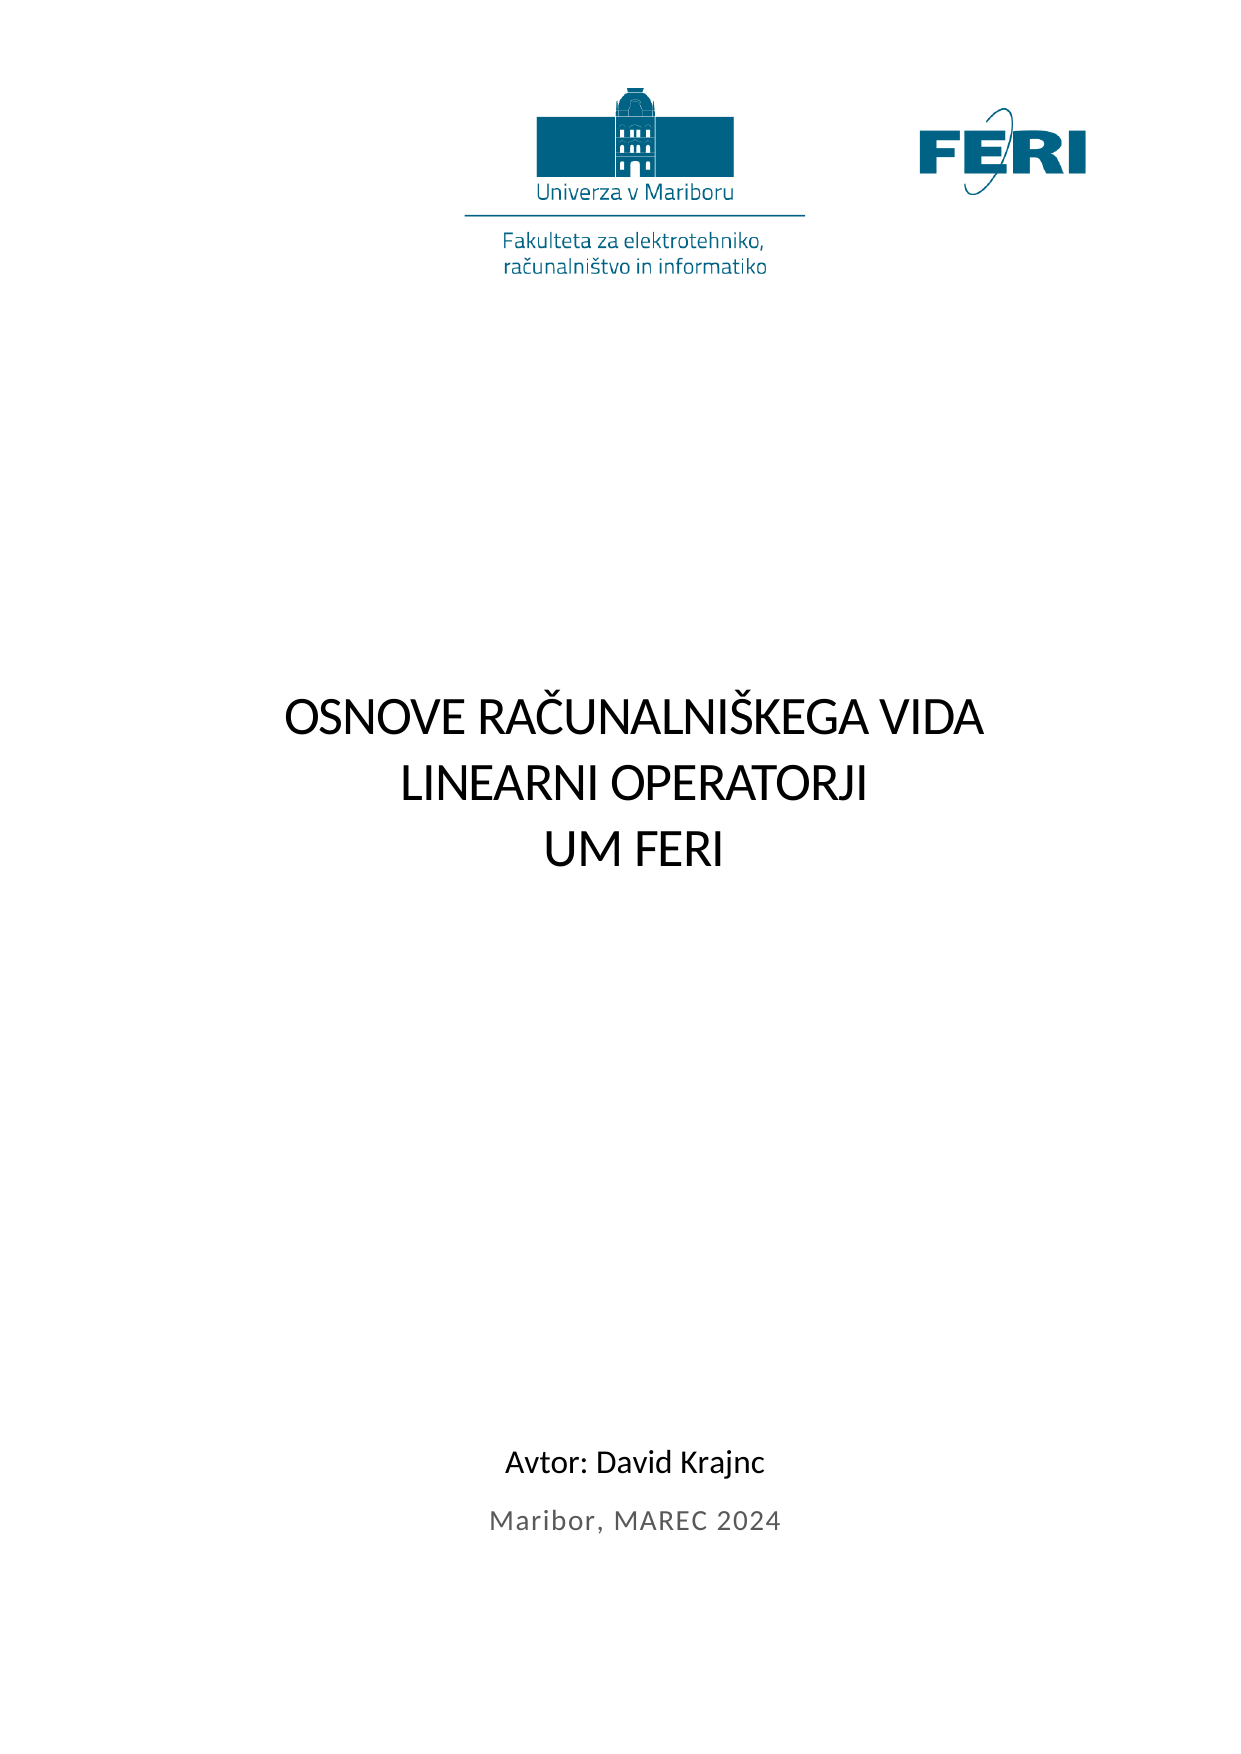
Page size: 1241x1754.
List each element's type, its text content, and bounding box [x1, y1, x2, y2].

subtitle Maribor, MAREC 2024 [177, 1502, 1092, 1538]
title LINEARNI OPERATORJI [177, 748, 1092, 814]
title OSNOVE RAČUNALNIŠKEGA VIDA [177, 682, 1092, 748]
picture [464, 88, 806, 214]
picture [686, 265, 691, 274]
title UM FERI [177, 814, 1092, 880]
picture [706, 265, 717, 274]
picture [464, 217, 806, 274]
text Avtor: David Krajnc [177, 1441, 1092, 1482]
picture [1030, 139, 1043, 149]
picture [919, 108, 1086, 195]
